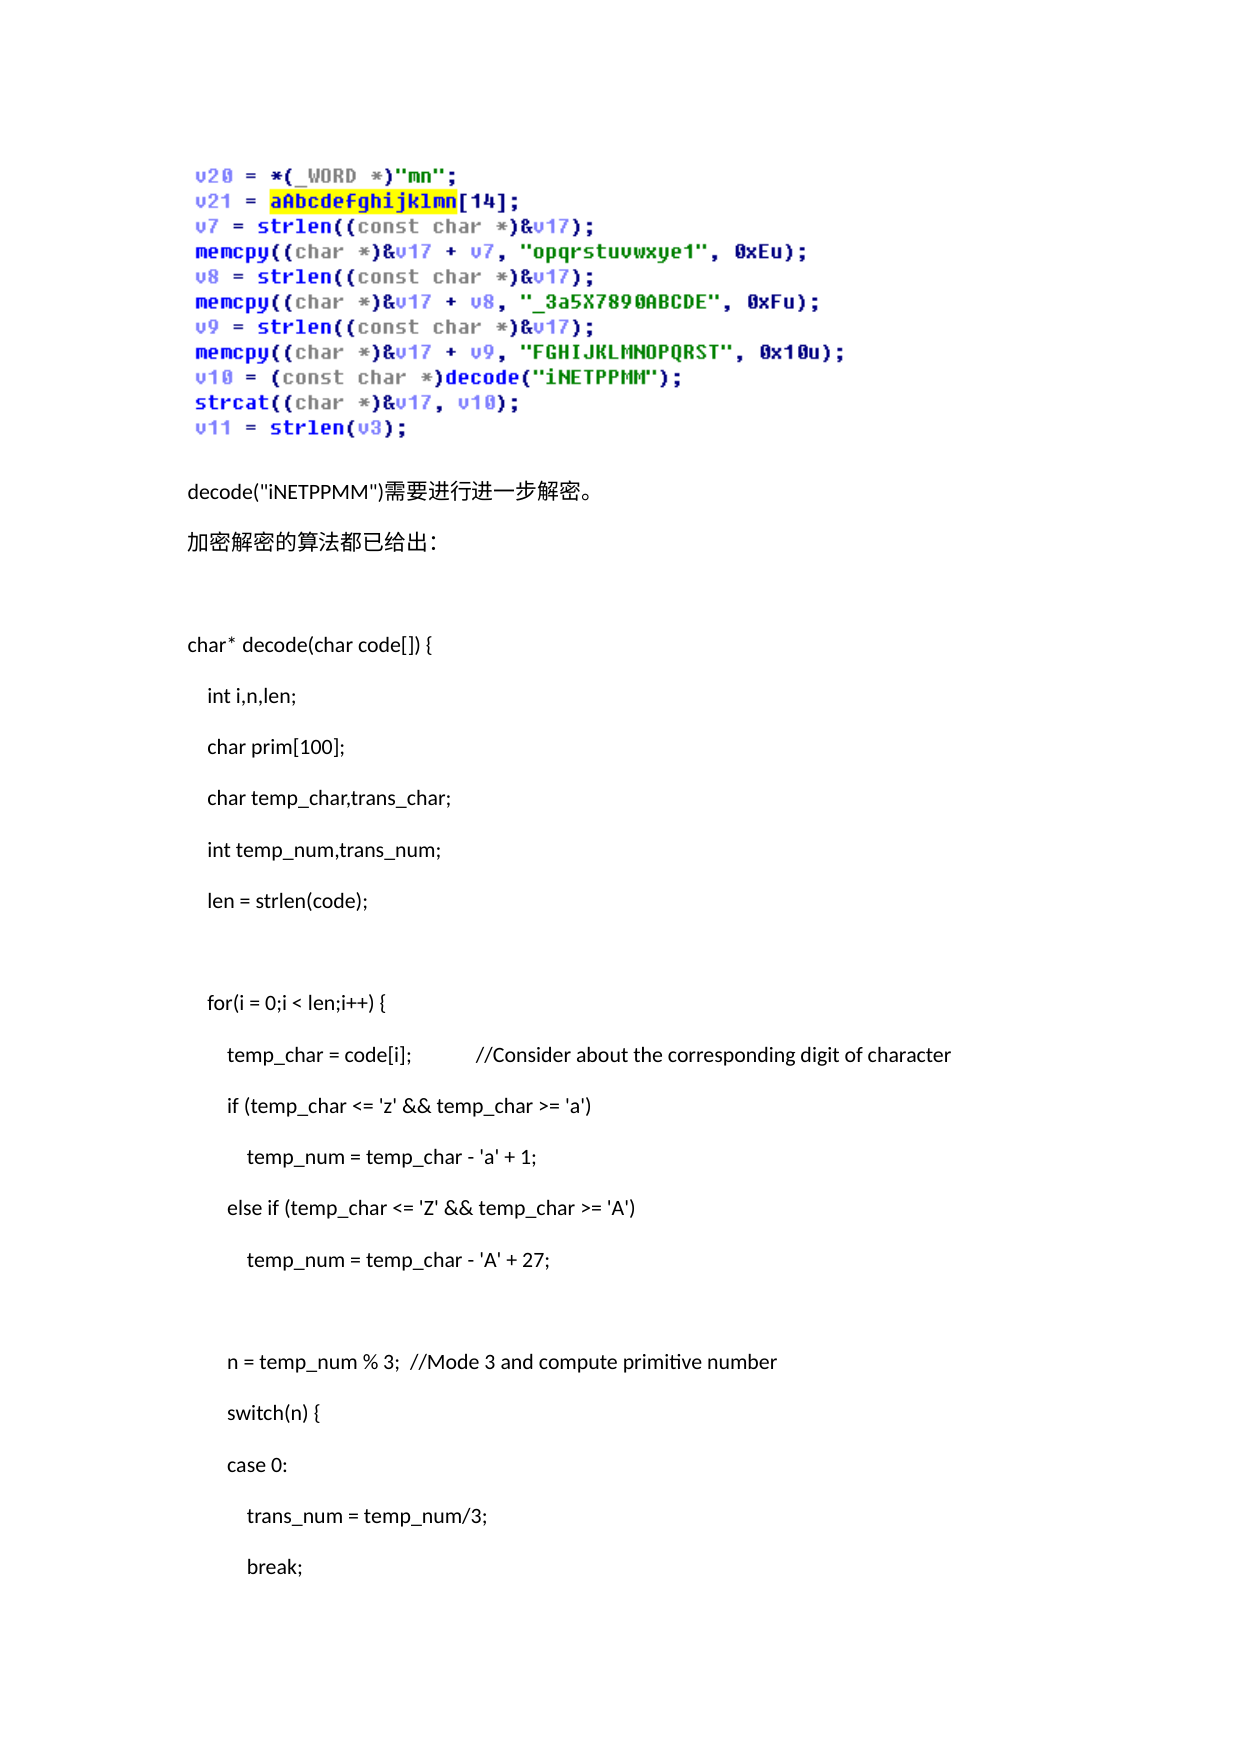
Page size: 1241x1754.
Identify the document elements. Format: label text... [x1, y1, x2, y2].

text char prim[100]; [187, 730, 1053, 763]
text n = temp_num % 3; //Mode 3 and compute primitive number [187, 1345, 1053, 1378]
text else if (temp_char <= 'Z' && temp_char >= 'A') [187, 1192, 1053, 1224]
text temp_num = temp_char - 'A' + 27; [187, 1243, 1053, 1275]
text trans_num = temp_num/3; [187, 1499, 1053, 1532]
text switch(n) { [187, 1397, 1053, 1429]
text break; [187, 1550, 1053, 1583]
text decode("iNETPPMM")需要进行进一步解密。 [187, 473, 1053, 506]
text char temp_char,trans_char; [187, 782, 1053, 814]
text int temp_num,trans_num; [187, 833, 1053, 865]
text len = strlen(code); [187, 884, 1053, 917]
text temp_char = code[i]; //Consider about the corresponding digit of character [187, 1038, 1053, 1070]
text temp_num = temp_char - 'a' + 1; [187, 1140, 1053, 1173]
text case 0: [187, 1448, 1053, 1480]
text char* decode(char code[]) { [187, 628, 1053, 660]
picture [187, 162, 869, 441]
text for(i = 0;i < len;i++) { [187, 987, 1053, 1019]
text 加密解密的算法都已给出： [187, 525, 1053, 557]
text if (temp_char <= 'z' && temp_char >= 'a') [187, 1089, 1053, 1122]
text int i,n,len; [187, 679, 1053, 712]
